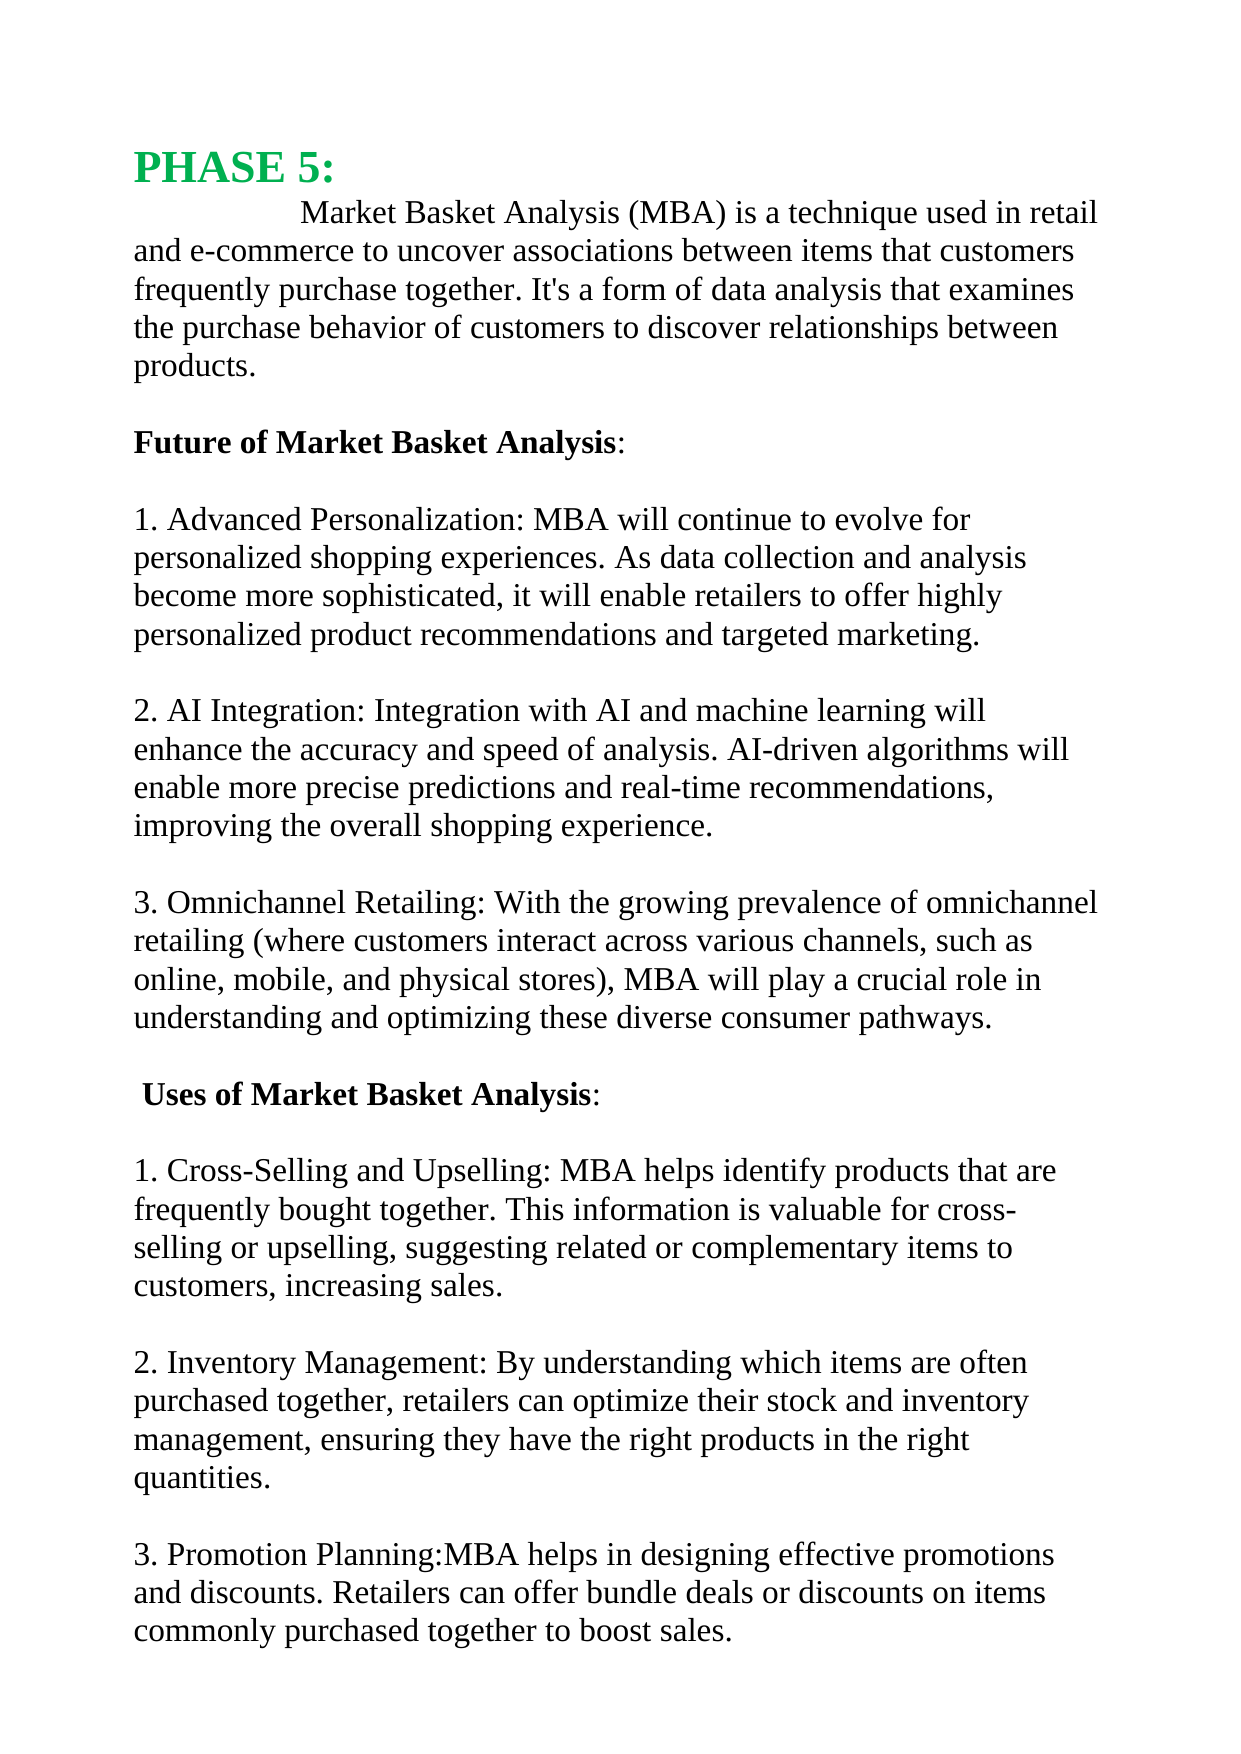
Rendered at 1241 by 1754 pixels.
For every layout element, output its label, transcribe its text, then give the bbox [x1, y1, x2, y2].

text 3. Promotion Planning:MBA helps in designing effective promotions and discounts. Retailers can offer bundle deals or discounts on items commonly purchased together to boost sales. [133, 1534, 1101, 1649]
text Future of Market Basket Analysis: [133, 422, 1101, 461]
text 1. Advanced Personalization: MBA will continue to evolve for personalized shopping experiences. As data collection and analysis become more sophisticated, it will enable retailers to offer highly personalized product recommendations and targeted marketing. [133, 499, 1101, 652]
text 2. Inventory Management: By understanding which items are often purchased together, retailers can optimize their stock and inventory management, ensuring they have the right products in the right quantities. [133, 1342, 1101, 1496]
text Market Basket Analysis (MBA) is a technique used in retail and e-commerce to uncover associations between items that customers frequently purchase together. It's a form of data analysis that examines the purchase behavior of customers to discover relationships between products. [133, 192, 1101, 384]
text Uses of Market Basket Analysis: [133, 1074, 1101, 1112]
text PHASE 5: [133, 139, 1101, 192]
text 2. AI Integration: Integration with AI and machine learning will enhance the accuracy and speed of analysis. AI-driven algorithms will enable more precise predictions and real-time recommendations, improving the overall shopping experience. [133, 691, 1101, 844]
text 3. Omnichannel Retailing: With the growing prevalence of omnichannel retailing (where customers interact across various channels, such as online, mobile, and physical stores), MBA will play a crucial role in understanding and optimizing these diverse consumer pathways. [133, 882, 1101, 1036]
text 1. Cross-Selling and Upselling: MBA helps identify products that are frequently bought together. This information is valuable for cross-selling or upselling, suggesting related or complementary items to customers, increasing sales. [133, 1151, 1101, 1304]
